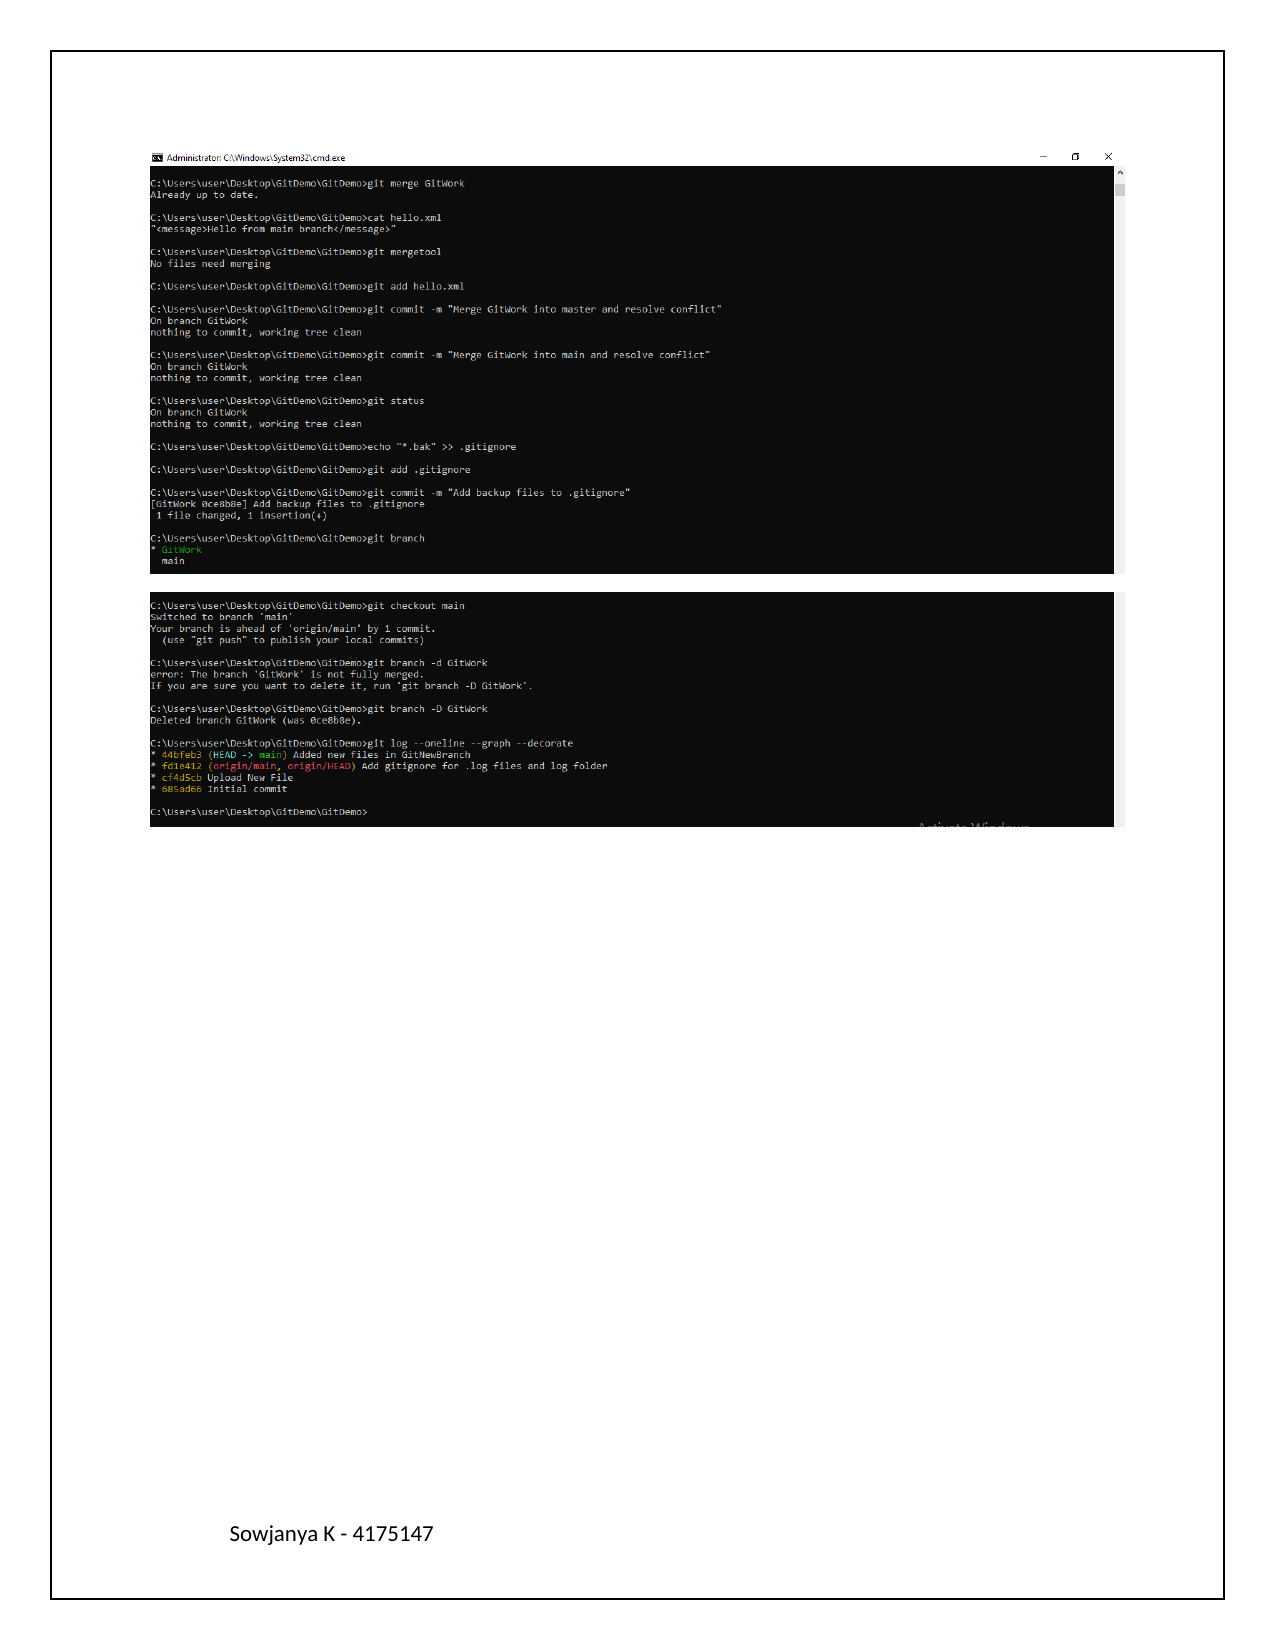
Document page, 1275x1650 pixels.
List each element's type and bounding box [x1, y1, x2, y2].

picture [150, 592, 1125, 827]
picture [150, 150, 1125, 574]
